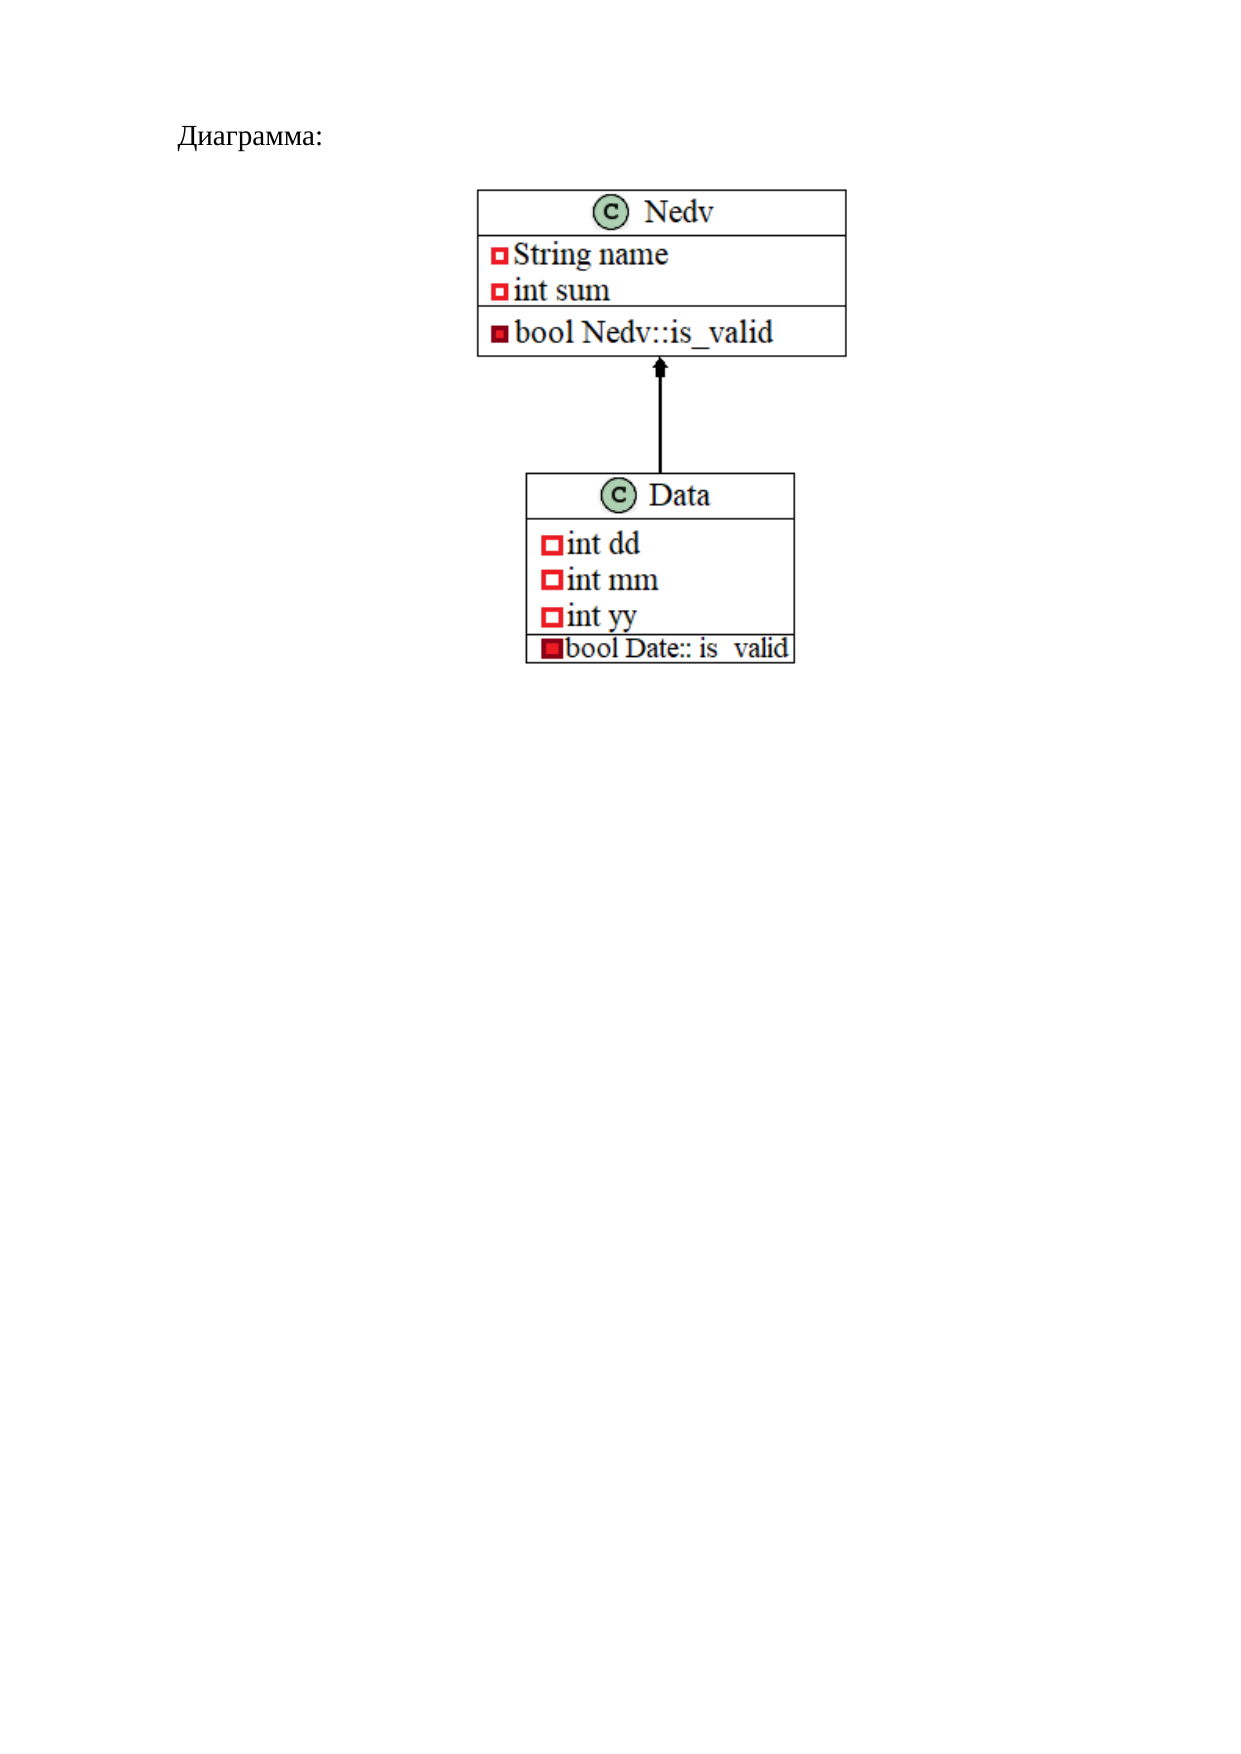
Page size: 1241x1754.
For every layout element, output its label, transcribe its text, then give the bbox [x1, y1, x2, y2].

text Диаграмма: [177, 118, 1152, 152]
picture [446, 185, 883, 692]
